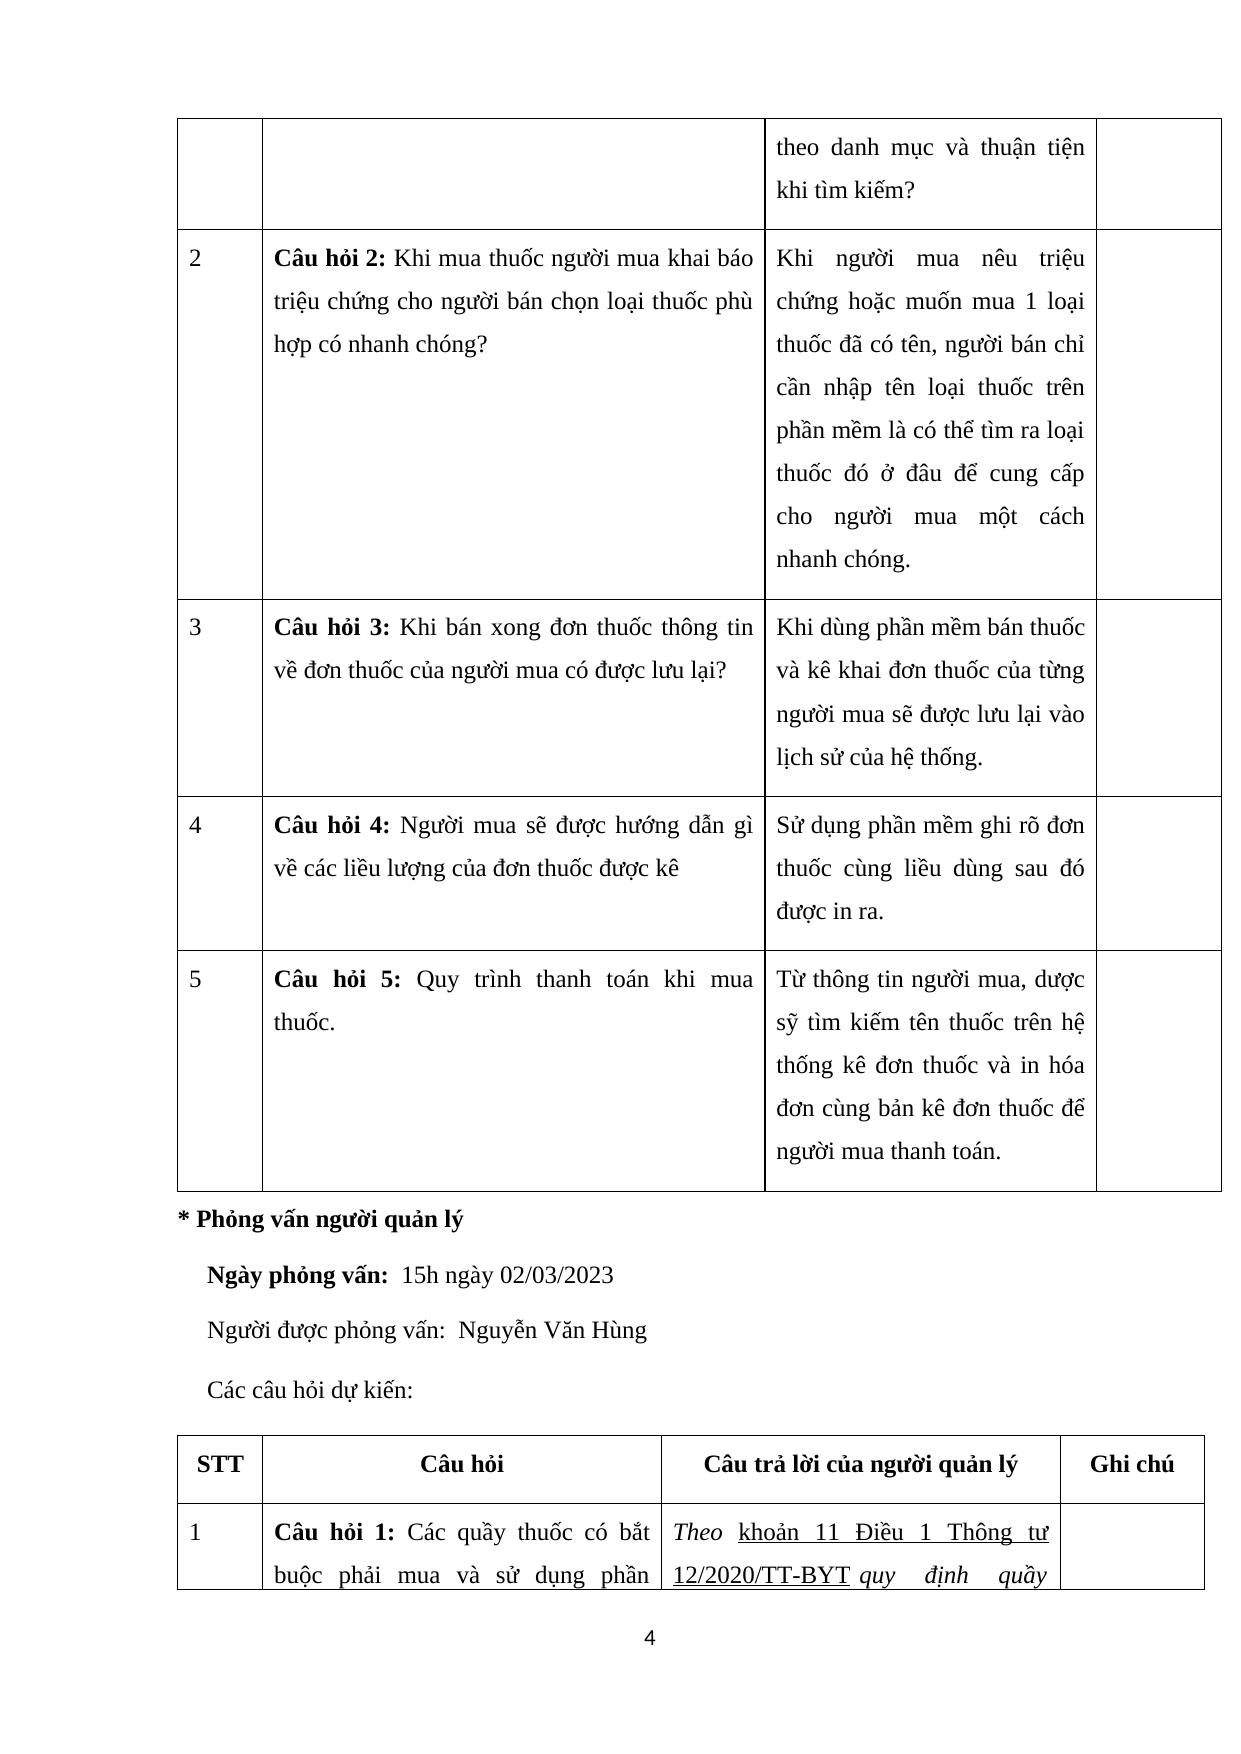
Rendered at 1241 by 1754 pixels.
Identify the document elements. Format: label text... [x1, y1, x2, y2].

table_cell Từ thông tin người mua, dược sỹ tìm kiếm tên thuốc trên hệ thống kê đơn thuốc và in hóa đơn cùng bản kê đơn thuốc để người mua thanh toán. [766, 951, 1096, 1191]
text Ngày phỏng vấn: 15h ngày 02/03/2023 [177, 1260, 1122, 1289]
table_cell [1097, 230, 1221, 599]
table_cell 3 [178, 600, 262, 796]
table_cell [263, 1504, 661, 1588]
table_cell 5 [178, 951, 262, 1191]
table_cell Khi dùng phần mềm bán thuốc và kê khai đơn thuốc của từng người mua sẽ được lưu lại vào lịch sử của hệ thống. [766, 600, 1096, 796]
table_cell 1 [178, 119, 262, 229]
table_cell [662, 1504, 1060, 1588]
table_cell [766, 119, 1096, 229]
text Các câu hỏi dự kiến: [177, 1375, 1122, 1404]
table_cell Khi người mua nêu triệu chứng hoặc muốn mua 1 loại thuốc đã có tên, người bán chỉ cần nhập tên loại thuốc trên phần mềm là có thể tìm ra loại thuốc đó ở đâu để cung cấp cho người mua một cách nhanh chóng. [766, 230, 1096, 599]
text * Phỏng vấn người quản lý [177, 1204, 1122, 1233]
table_header Ghi chú [1061, 1436, 1204, 1503]
table_cell Sử dụng phần mềm ghi rõ đơn thuốc cùng liều dùng sau đó được in ra. [766, 797, 1096, 950]
table_cell 1 [178, 1504, 262, 1588]
table_cell [1097, 119, 1221, 229]
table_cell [263, 119, 764, 229]
table_cell Câu hỏi 3: Khi bán xong đơn thuốc thông tin về đơn thuốc của người mua có được lưu lại? [263, 600, 764, 796]
table_cell 4 [178, 797, 262, 950]
table_cell Câu hỏi 4: Người mua sẽ được hướng dẫn gì về các liều lượng của đơn thuốc được kê [263, 797, 764, 950]
table_cell Câu hỏi 2: Khi mua thuốc người mua khai báo triệu chứng cho người bán chọn loại thuốc phù hợp có nhanh chóng? [263, 230, 764, 599]
table_cell 2 [178, 230, 262, 599]
text Người được phỏng vấn: Nguyễn Văn Hùng [177, 1316, 1122, 1344]
table_header Câu hỏi [263, 1436, 661, 1503]
table_header STT [178, 1436, 262, 1503]
table_cell [1061, 1504, 1204, 1588]
table_cell [1097, 797, 1221, 950]
table_cell [1097, 600, 1221, 796]
table_cell [1097, 951, 1221, 1191]
table_header Câu trả lời của người quản lý [662, 1436, 1060, 1503]
table_cell Câu hỏi 5: Quy trình thanh toán khi mua thuốc. [263, 951, 764, 1191]
